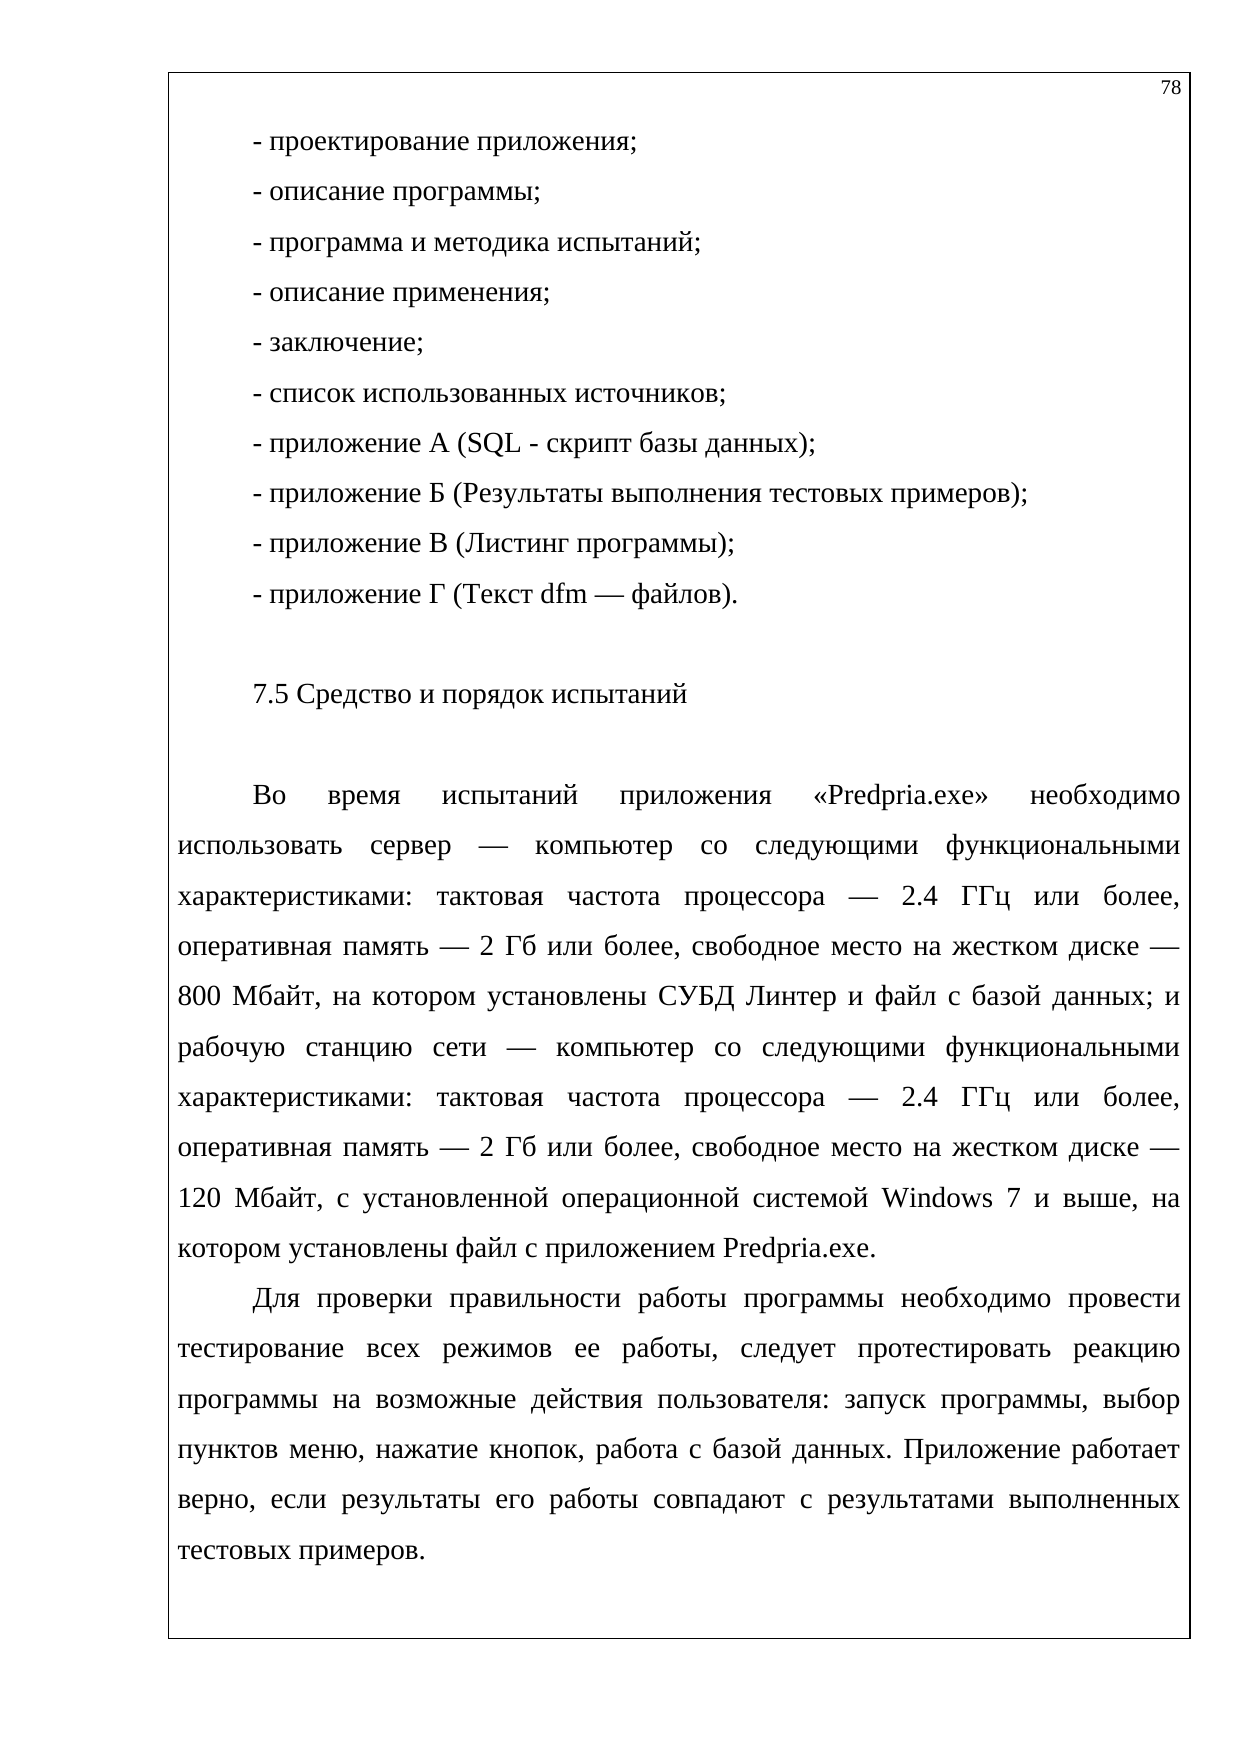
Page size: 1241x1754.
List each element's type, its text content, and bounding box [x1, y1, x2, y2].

text - описание программы; [177, 173, 1181, 207]
text - приложение В (Листинг программы); [177, 526, 1181, 559]
text - проектирование приложения; [177, 123, 1181, 157]
text 7.5 Средство и порядок испытаний [177, 677, 1181, 710]
text - список использованных источников; [177, 375, 1181, 408]
text - приложение Б (Результаты выполнения тестовых примеров); [177, 475, 1181, 509]
text - заключение; [177, 324, 1181, 358]
text - программа и методика испытаний; [177, 224, 1181, 257]
text - приложение А (SQL - скрипт базы данных); [177, 425, 1181, 458]
text - приложение Г (Текст dfm — файлов). [177, 576, 1181, 609]
text Во время испытаний приложения «Predpria.exe» необходимо использовать сервер — компьютер со следующими функциональными характеристиками: тактовая частота процессора — 2.4 ГГц или более, оперативная память — 2 Гб или более, свободное место на жестком диске — 800 Мбайт, на котором установлены СУБД Линтер и файл с базой данных; и рабочую станцию сети — компьютер со следующими функциональными характеристиками: тактовая частота процессора — 2.4 ГГц или более, оперативная память — 2 Гб или более, свободное место на жестком диске — 120 Мбайт, с установленной операционной системой Windows 7 и выше, на котором установлены файл с приложением Predpria.exe. [177, 777, 1181, 1263]
text Для проверки правильности работы программы необходимо провести тестирование всех режимов ее работы, следует протестировать реакцию программы на возможные действия пользователя: запуск программы, выбор пунктов меню, нажатие кнопок, работа с базой данных. Приложение работает верно, если результаты его работы совпадают с результатами выполненных тестовых примеров. [177, 1280, 1181, 1565]
text - описание применения; [177, 274, 1181, 308]
